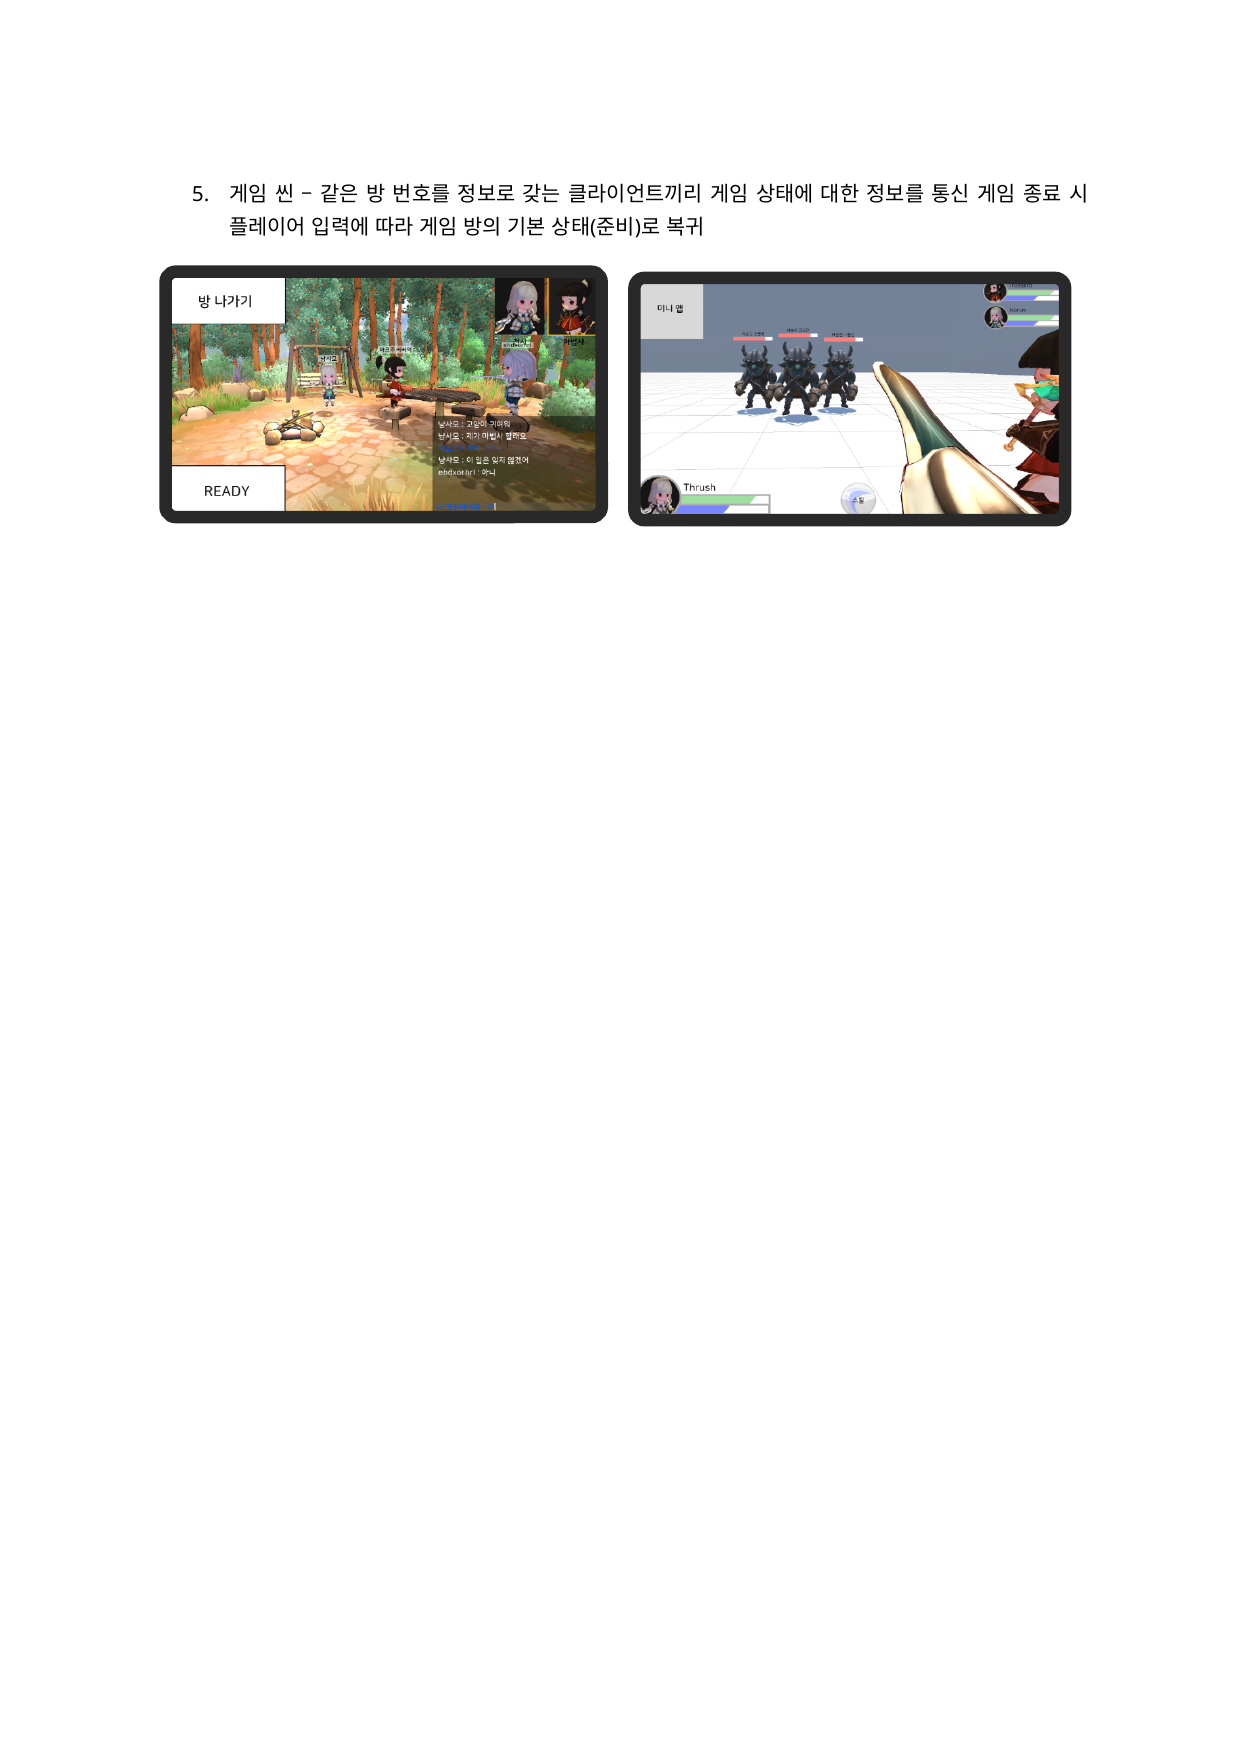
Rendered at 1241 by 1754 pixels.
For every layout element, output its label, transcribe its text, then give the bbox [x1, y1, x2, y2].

list 게임 씬 – 같은 방 번호를 정보로 갖는 클라이언트끼리 게임 상태에 대한 정보를 통신 게임 종료 시 플레이어 입력에 따라 게임 방의 기본 상태(준비)로 복귀 [192, 177, 1090, 240]
picture [641, 285, 1058, 513]
picture [172, 278, 595, 510]
